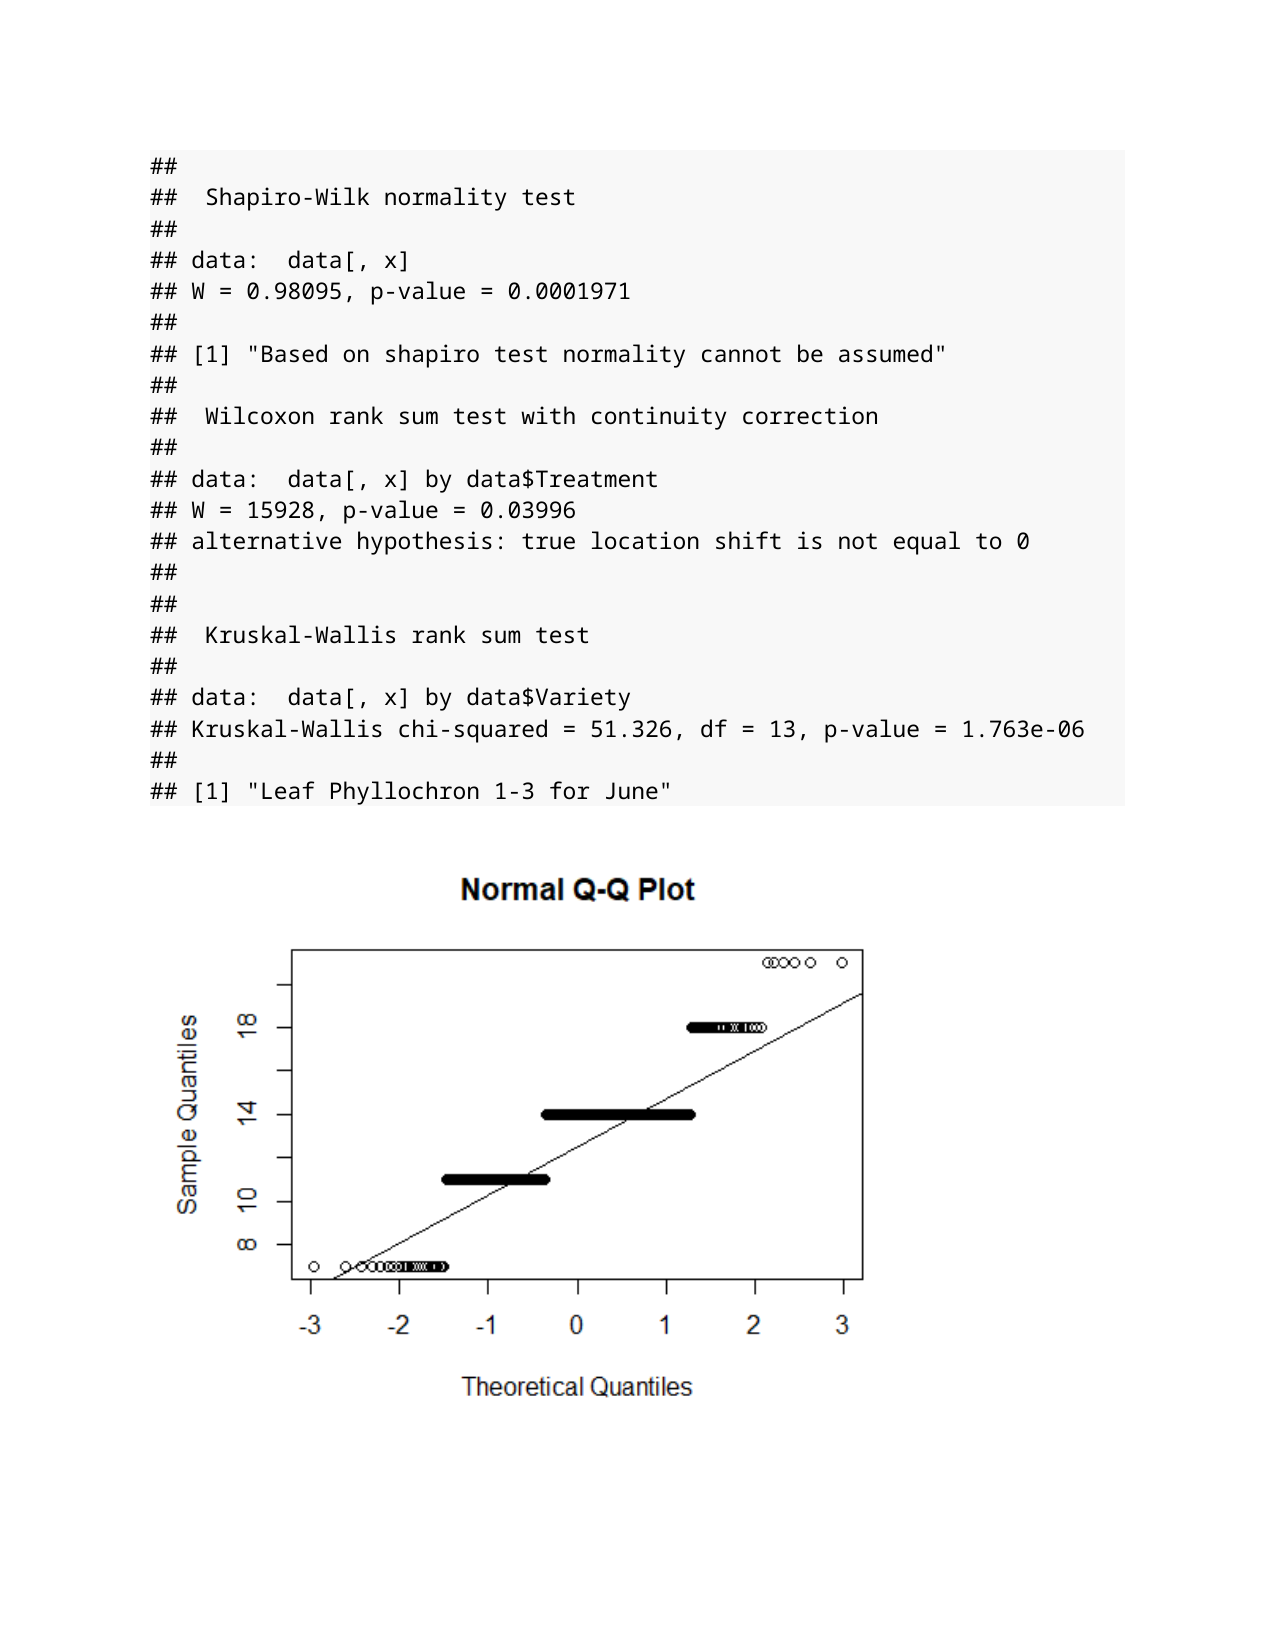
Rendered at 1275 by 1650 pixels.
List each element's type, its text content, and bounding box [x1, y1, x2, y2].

picture [168, 827, 927, 1434]
text ## ## Shapiro-Wilk normality test ## ## data: data[, x] ## W = 0.98095, p-value = 0.0001971 ## ## [1] "Based on shapiro test normality cannot be assumed" ## ## Wilcoxon rank sum test with continuity correction ## ## data: data[, x] by data$Treatment ## W = 15928, p-value = 0.03996 ## alternative hypothesis: true location shift is not equal to 0 ## ## ## Kruskal-Wallis rank sum test ## ## data: data[, x] by data$Variety ## Kruskal-Wallis chi-squared = 51.326, df = 13, p-value = 1.763e-06 ## ## [1] "Leaf Phyllochron 1-3 for June" [150, 150, 1125, 806]
